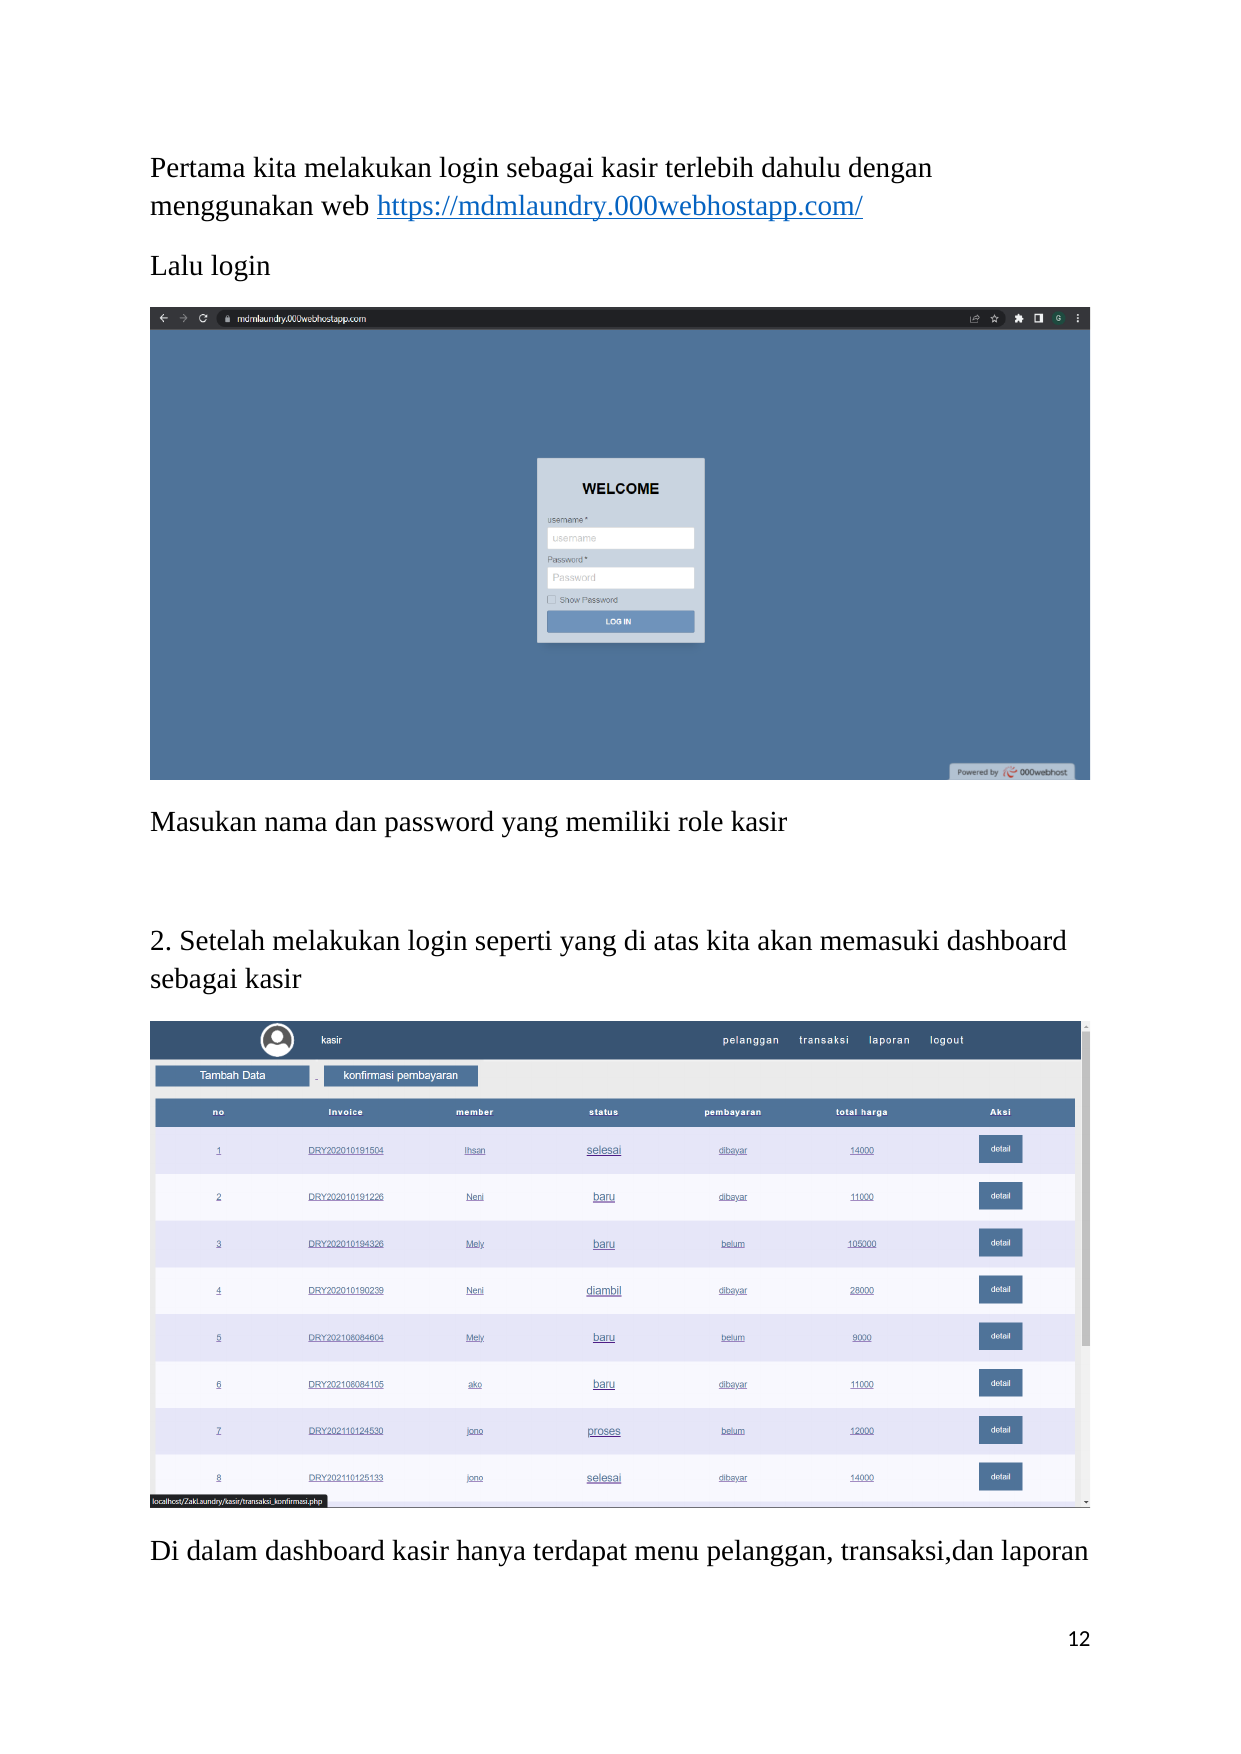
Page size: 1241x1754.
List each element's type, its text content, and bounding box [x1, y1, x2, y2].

text 2. Setelah melakukan login seperti yang di atas kita akan memasuki dashboard sebagai kasir [150, 923, 1090, 995]
picture [150, 1021, 1091, 1508]
picture [150, 307, 1091, 780]
text Masukan nama dan password yang memiliki role kasir [150, 804, 1090, 838]
text Di dalam dashboard kasir hanya terdapat menu pelanggan, transaksi,dan laporan [150, 1533, 1090, 1566]
text Pertama kita melakukan login sebagai kasir terlebih dahulu dengan menggunakan web https://mdmlaundry.000webhostapp.com/ [150, 150, 1090, 222]
text Lalu login [150, 248, 1090, 281]
